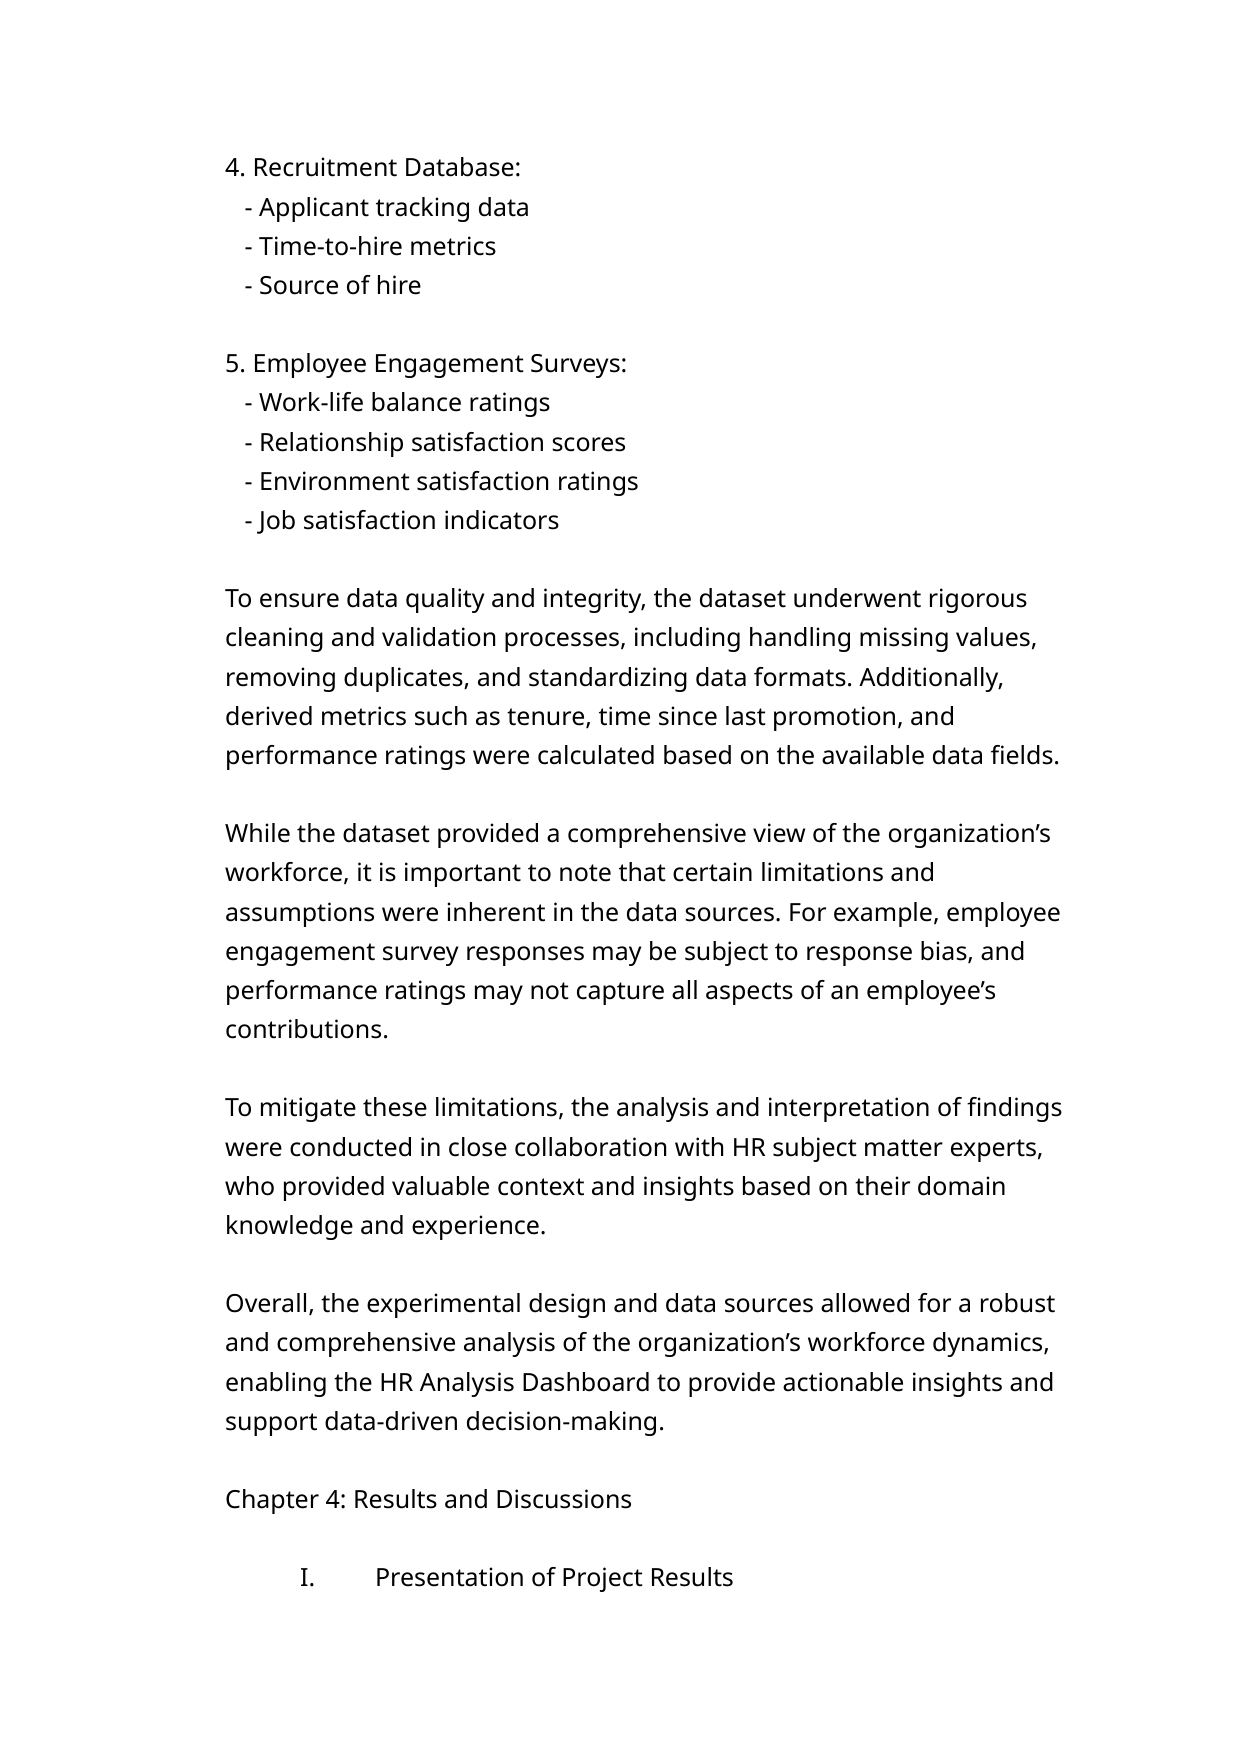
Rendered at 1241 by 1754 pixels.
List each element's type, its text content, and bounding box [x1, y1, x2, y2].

list - Time-to-hire metrics [225, 228, 1090, 262]
list To mitigate these limitations, the analysis and interpretation of findings were conducted in close collaboration with HR subject matter experts, who provided valuable context and insights based on their domain knowledge and experience. [225, 1090, 1090, 1242]
list - Job satisfaction indicators [225, 502, 1090, 537]
list 5. Employee Engagement Surveys: [225, 346, 1090, 380]
list - Relationship satisfaction scores [225, 424, 1090, 458]
list - Applicant tracking data [225, 189, 1090, 223]
list 4. Recruitment Database: [225, 150, 1090, 184]
list While the dataset provided a comprehensive view of the organization’s workforce, it is important to note that certain limitations and assumptions were inherent in the data sources. For example, employee engagement survey responses may be subject to response bias, and performance ratings may not capture all aspects of an employee’s contributions. [225, 816, 1090, 1046]
list Chapter 4: Results and Discussions [225, 1482, 1090, 1516]
list - Environment satisfaction ratings [225, 463, 1090, 497]
list - Source of hire [225, 267, 1090, 302]
list Overall, the experimental design and data sources allowed for a robust and comprehensive analysis of the organization’s workforce dynamics, enabling the HR Analysis Dashboard to provide actionable insights and support data-driven decision-making. [225, 1286, 1090, 1437]
list Presentation of Project Results [300, 1560, 1090, 1594]
list To ensure data quality and integrity, the dataset underwent rigorous cleaning and validation processes, including handling missing values, removing duplicates, and standardizing data formats. Additionally, derived metrics such as tenure, time since last promotion, and performance ratings were calculated based on the available data fields. [225, 581, 1090, 772]
list - Work-life balance ratings [225, 385, 1090, 419]
